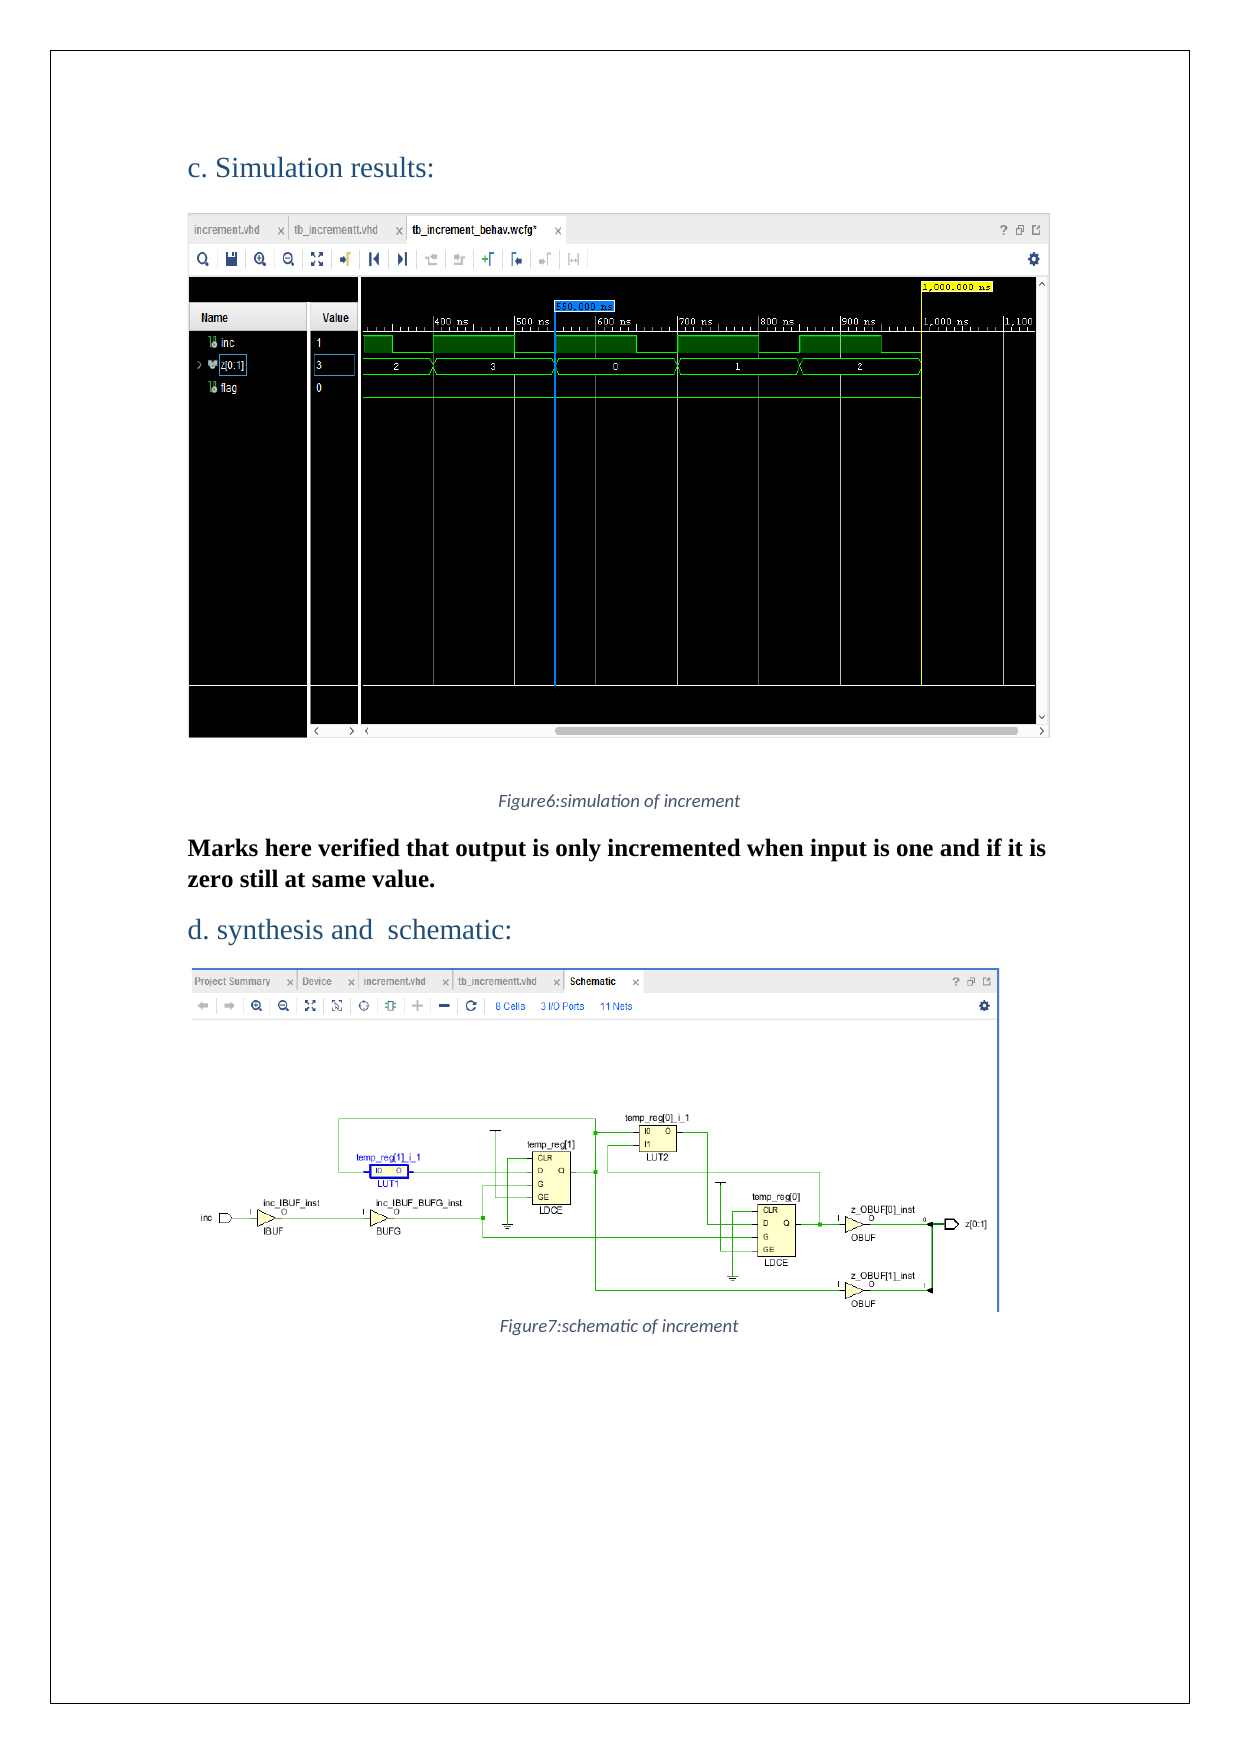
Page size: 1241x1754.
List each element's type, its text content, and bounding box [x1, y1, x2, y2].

text Figure6:simulation of increment [187, 789, 1053, 812]
text Marks here verified that output is only incremented when input is one and if it is zero still at same value. [187, 833, 1053, 893]
subtitle d. synthesis and schematic: [187, 912, 1053, 945]
picture [187, 212, 1053, 738]
subtitle c. Simulation results: [187, 150, 1053, 183]
picture [191, 965, 1000, 1312]
